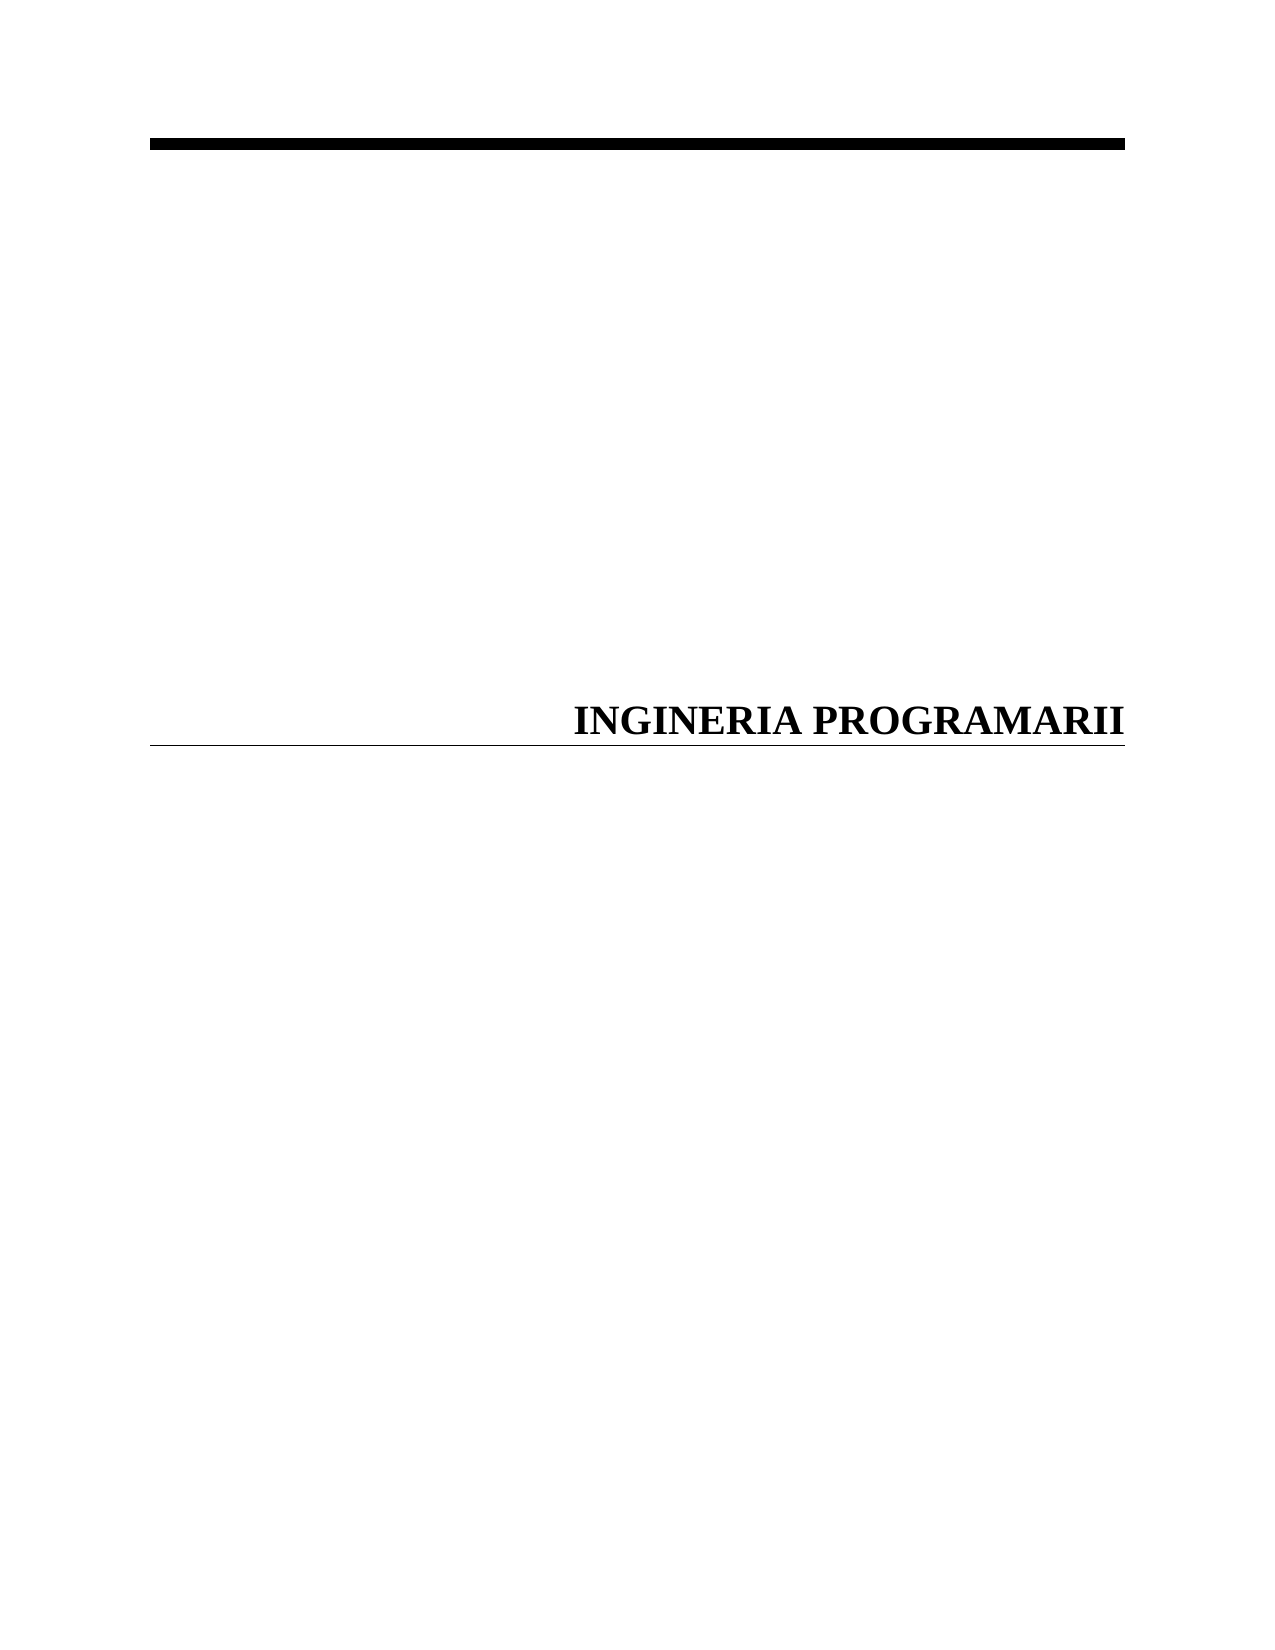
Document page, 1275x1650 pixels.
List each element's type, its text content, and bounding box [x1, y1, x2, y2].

title INGINERIA PROGRAMARII [150, 695, 1125, 745]
